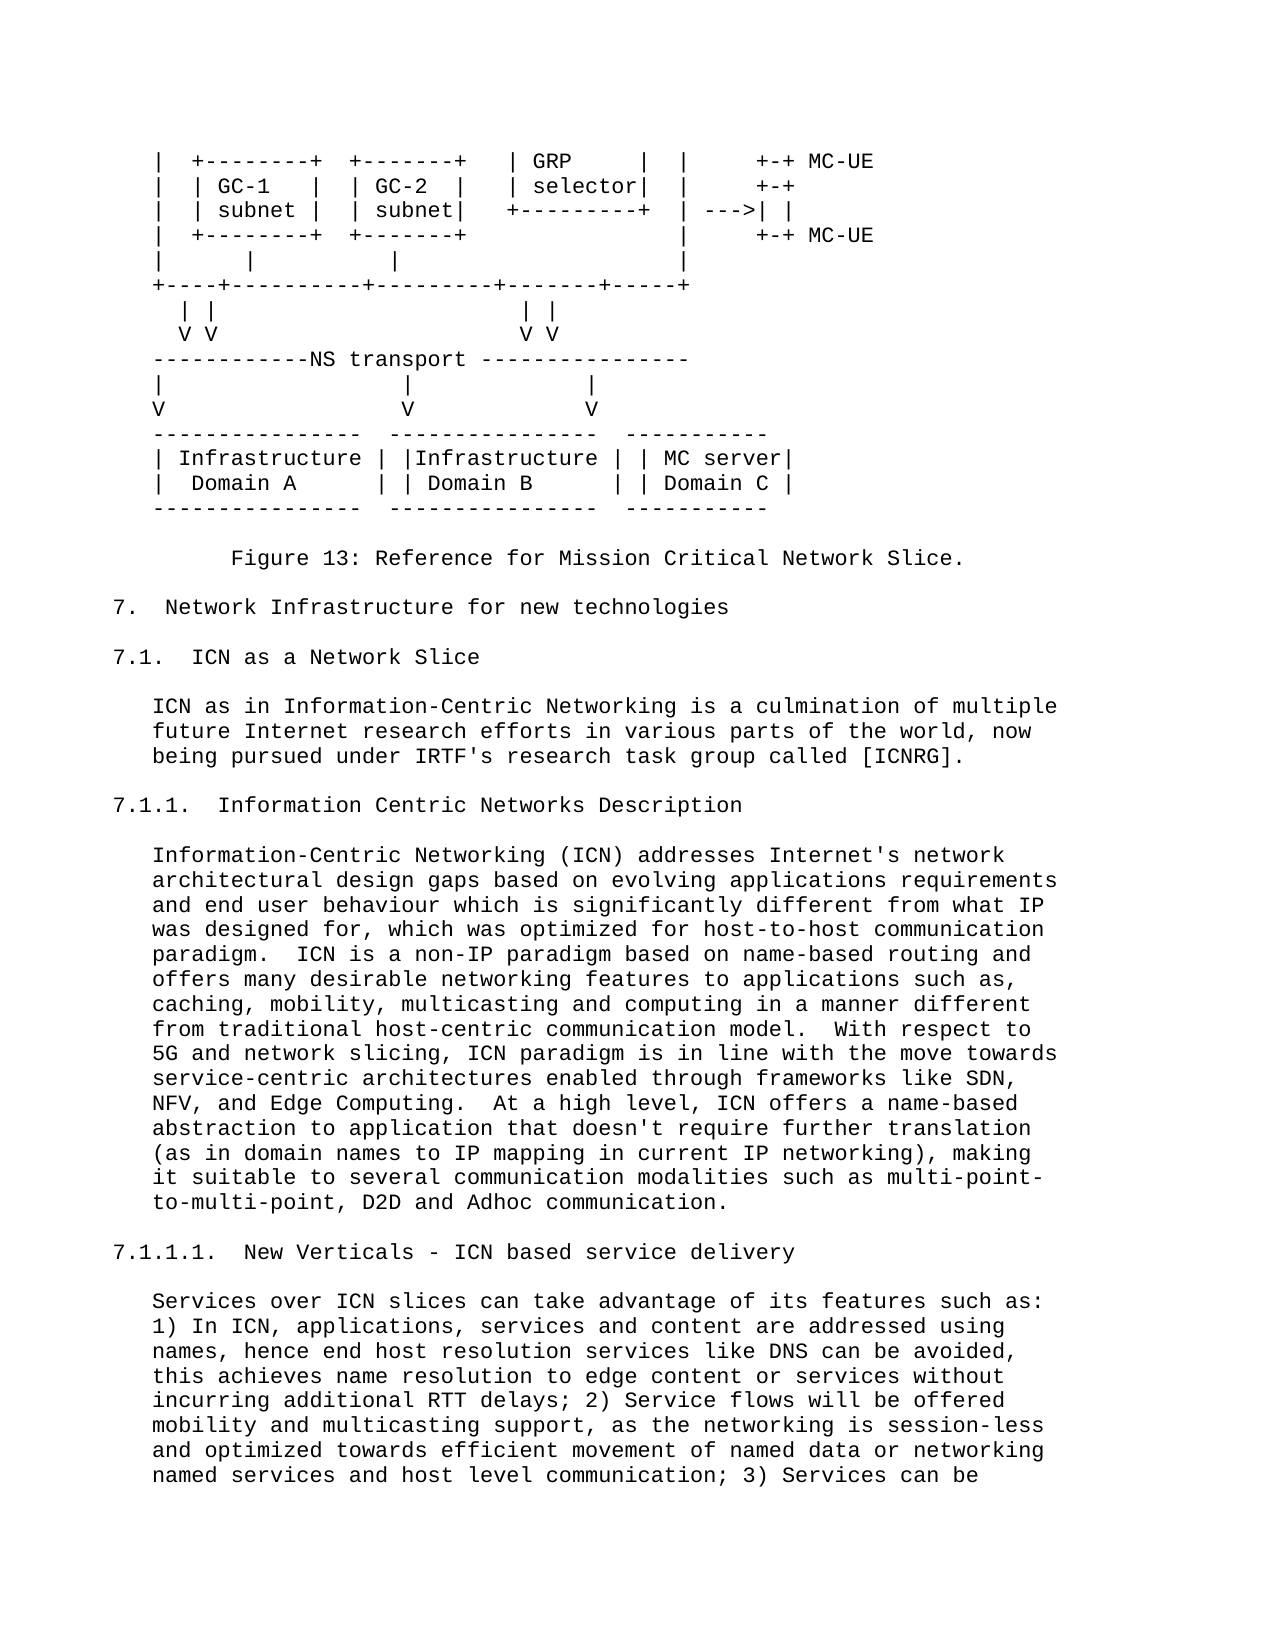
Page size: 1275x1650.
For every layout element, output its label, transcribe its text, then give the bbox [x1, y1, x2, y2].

text ---------------- ---------------- ----------- [112, 423, 1163, 447]
text NFV, and Edge Computing. At a high level, ICN offers a name-based [112, 1092, 1163, 1117]
text service-centric architectures enabled through frameworks like SDN, [112, 1067, 1163, 1092]
text mobility and multicasting support, as the networking is session-less [112, 1414, 1163, 1439]
text 7.1.1.1. New Verticals - ICN based service delivery [112, 1241, 1163, 1266]
text V V V V [112, 323, 1163, 348]
text | | | [112, 373, 1163, 398]
text 7. Network Infrastructure for new technologies [112, 596, 1163, 621]
text Figure 13: Reference for Mission Critical Network Slice. [112, 547, 1163, 571]
text was designed for, which was optimized for host-to-host communication [112, 918, 1163, 943]
text +----+----------+---------+-------+-----+ [112, 274, 1163, 299]
text 1) In ICN, applications, services and content are addressed using [112, 1315, 1163, 1340]
text | | | | [112, 299, 1163, 323]
text this achieves name resolution to edge content or services without [112, 1365, 1163, 1389]
text | | subnet | | subnet| +---------+ | --->| | [112, 199, 1163, 224]
text paradigm. ICN is a non-IP paradigm based on name-based routing and [112, 943, 1163, 968]
text 7.1.1. Information Centric Networks Description [112, 794, 1163, 819]
text and optimized towards efficient movement of named data or networking [112, 1439, 1163, 1464]
text caching, mobility, multicasting and computing in a manner different [112, 993, 1163, 1018]
text offers many desirable networking features to applications such as, [112, 968, 1163, 993]
text | | GC-1 | | GC-2 | | selector| | +-+ [112, 175, 1163, 199]
text names, hence end host resolution services like DNS can be avoided, [112, 1340, 1163, 1365]
text Information-Centric Networking (ICN) addresses Internet's network [112, 844, 1163, 869]
text and end user behaviour which is significantly different from what IP [112, 894, 1163, 918]
text 7.1. ICN as a Network Slice [112, 646, 1163, 671]
text named services and host level communication; 3) Services can be [112, 1464, 1163, 1489]
text | Domain A | | Domain B | | Domain C | [112, 472, 1163, 497]
text ---------------- ---------------- ----------- [112, 497, 1163, 522]
text abstraction to application that doesn't require further translation [112, 1117, 1163, 1142]
text being pursued under IRTF's research task group called [ICNRG]. [112, 745, 1163, 770]
text incurring additional RTT delays; 2) Service flows will be offered [112, 1389, 1163, 1414]
text future Internet research efforts in various parts of the world, now [112, 720, 1163, 745]
text (as in domain names to IP mapping in current IP networking), making [112, 1142, 1163, 1166]
text it suitable to several communication modalities such as multi-point- [112, 1166, 1163, 1191]
text | Infrastructure | |Infrastructure | | MC server| [112, 447, 1163, 472]
text ICN as in Information-Centric Networking is a culmination of multiple [112, 695, 1163, 720]
text ------------NS transport ---------------- [112, 348, 1163, 373]
text 5G and network slicing, ICN paradigm is in line with the move towards [112, 1042, 1163, 1067]
text from traditional host-centric communication model. With respect to [112, 1018, 1163, 1042]
text V V V [112, 398, 1163, 423]
text | | | | [112, 249, 1163, 274]
text to-multi-point, D2D and Adhoc communication. [112, 1191, 1163, 1216]
text Services over ICN slices can take advantage of its features such as: [112, 1290, 1163, 1315]
text | +--------+ +-------+ | GRP | | +-+ MC-UE [112, 150, 1163, 175]
text architectural design gaps based on evolving applications requirements [112, 869, 1163, 894]
text | +--------+ +-------+ | +-+ MC-UE [112, 224, 1163, 249]
